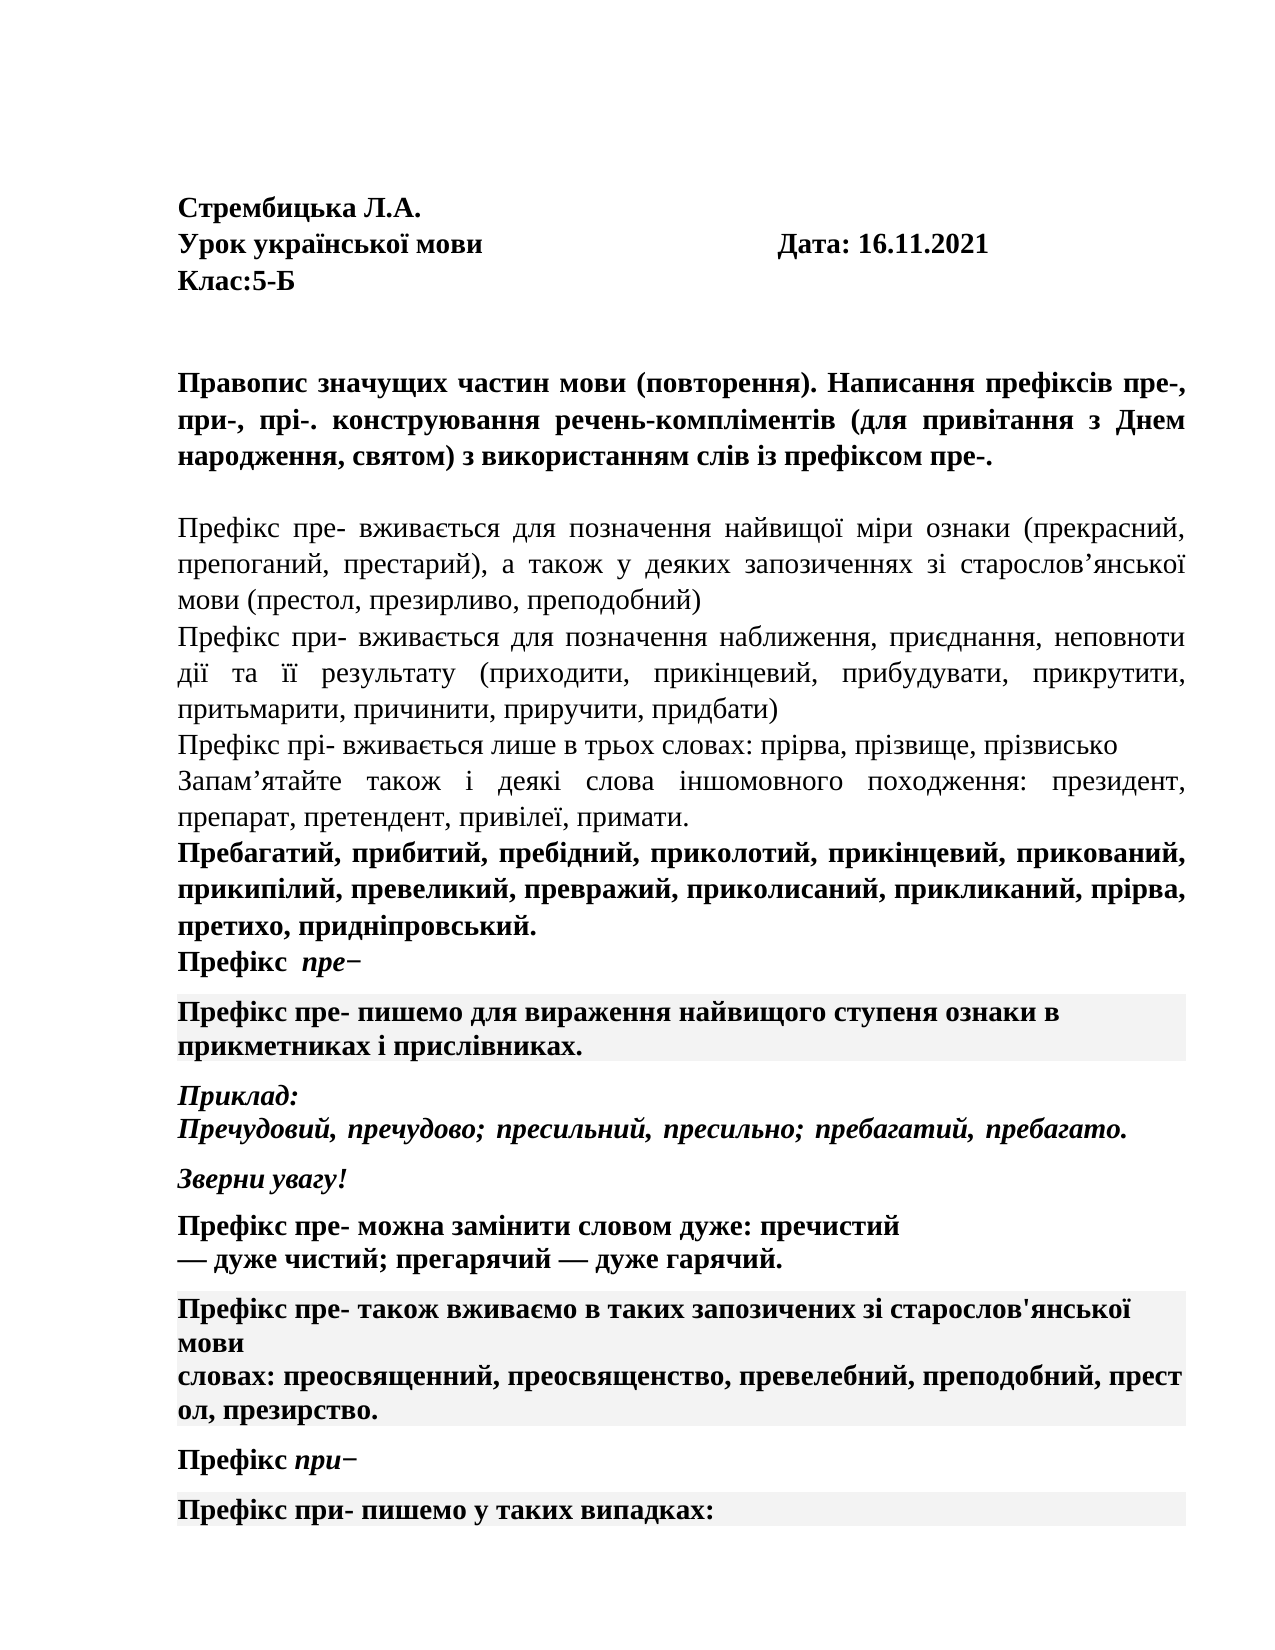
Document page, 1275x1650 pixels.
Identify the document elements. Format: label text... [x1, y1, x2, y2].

text Зверни увагу! [177, 1162, 1186, 1195]
text Префікс пре- також вживаємо в таких запозичених зі старослов'янської мови словах: преосвященний, преосвященство, превелебний, преподобний, престол, презирство. [177, 1291, 1186, 1426]
text Префікс прі- вживається лише в трьох словах: прірва, прізвище, прізвисько [177, 727, 1186, 761]
text Клас:5-Б [177, 263, 1186, 296]
text Пречудовий, пречудово; пресильний, пресильно; пребагатий, пребагато. [177, 1111, 1186, 1145]
text Правопис значущих частин мови (повторення). Написання префіксів пре-, при-, прі-. конструювання речень-компліментів (для привітання з Днем народження, святом) з використанням слів із префіксом пре-. [177, 366, 1186, 471]
text Урок української мови Дата: 16.11.2021 [177, 227, 1186, 260]
text Префікс при- вживається для позначення наближення, приєднання, неповноти дії та її результату (приходити, прикінцевий, прибудувати, прикрутити, притьмарити, причинити, приручити, придбати) [177, 619, 1186, 724]
text Префікс пре- вживається для позначення найвищої міри ознаки (прекрасний, препоганий, престарий), а також у деяких запозиченнях зі старослов’янської мови (престол, презирливо, преподобний) [177, 510, 1186, 616]
text Запам’ятайте також і деякі слова іншомовного походження: президент, препарат, претендент, привілеї, примати. [177, 763, 1186, 833]
text Префікс при- пишемо у таких випадках: [177, 1492, 1186, 1526]
text Префікс пре- можна замінити словом дуже: пречистий — дуже чистий; прегарячий — дуже гарячий. [177, 1208, 1186, 1275]
text Приклад: [177, 1078, 1186, 1111]
text Стрембицька Л.А. [177, 190, 1186, 224]
text Префікс при− [177, 1442, 1186, 1476]
text Префікс пре− [177, 944, 1186, 977]
text Префікс пре- пишемо для вираження найвищого ступеня ознаки в прикметниках і прислівниках. [177, 994, 1186, 1061]
text Пребагатий, прибитий, пребідний, приколотий, прикінцевий, прикований, прикипілий, превеликий, превражий, приколисаний, прикликаний, прірва, претихо, придніпровський. [177, 836, 1186, 941]
